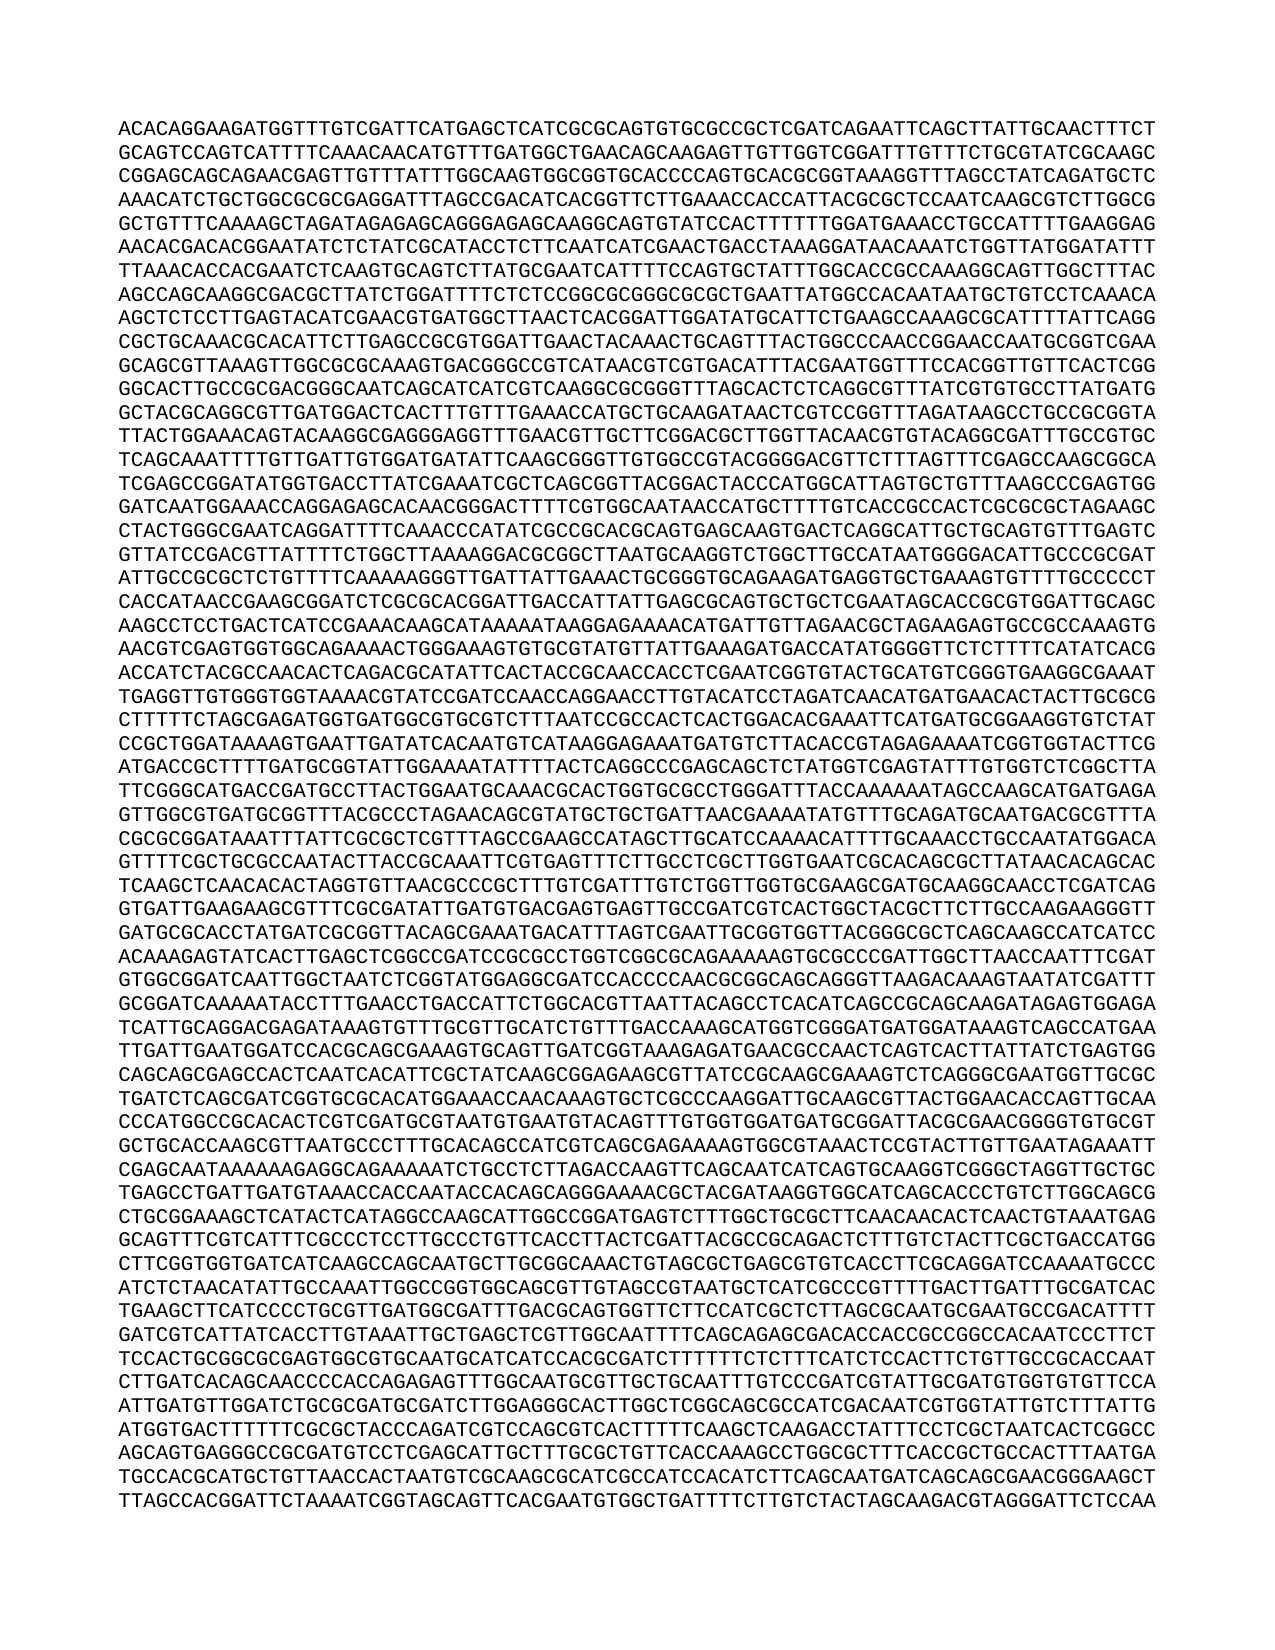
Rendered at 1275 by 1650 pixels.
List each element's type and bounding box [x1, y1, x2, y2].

text [118, 118, 1157, 1513]
